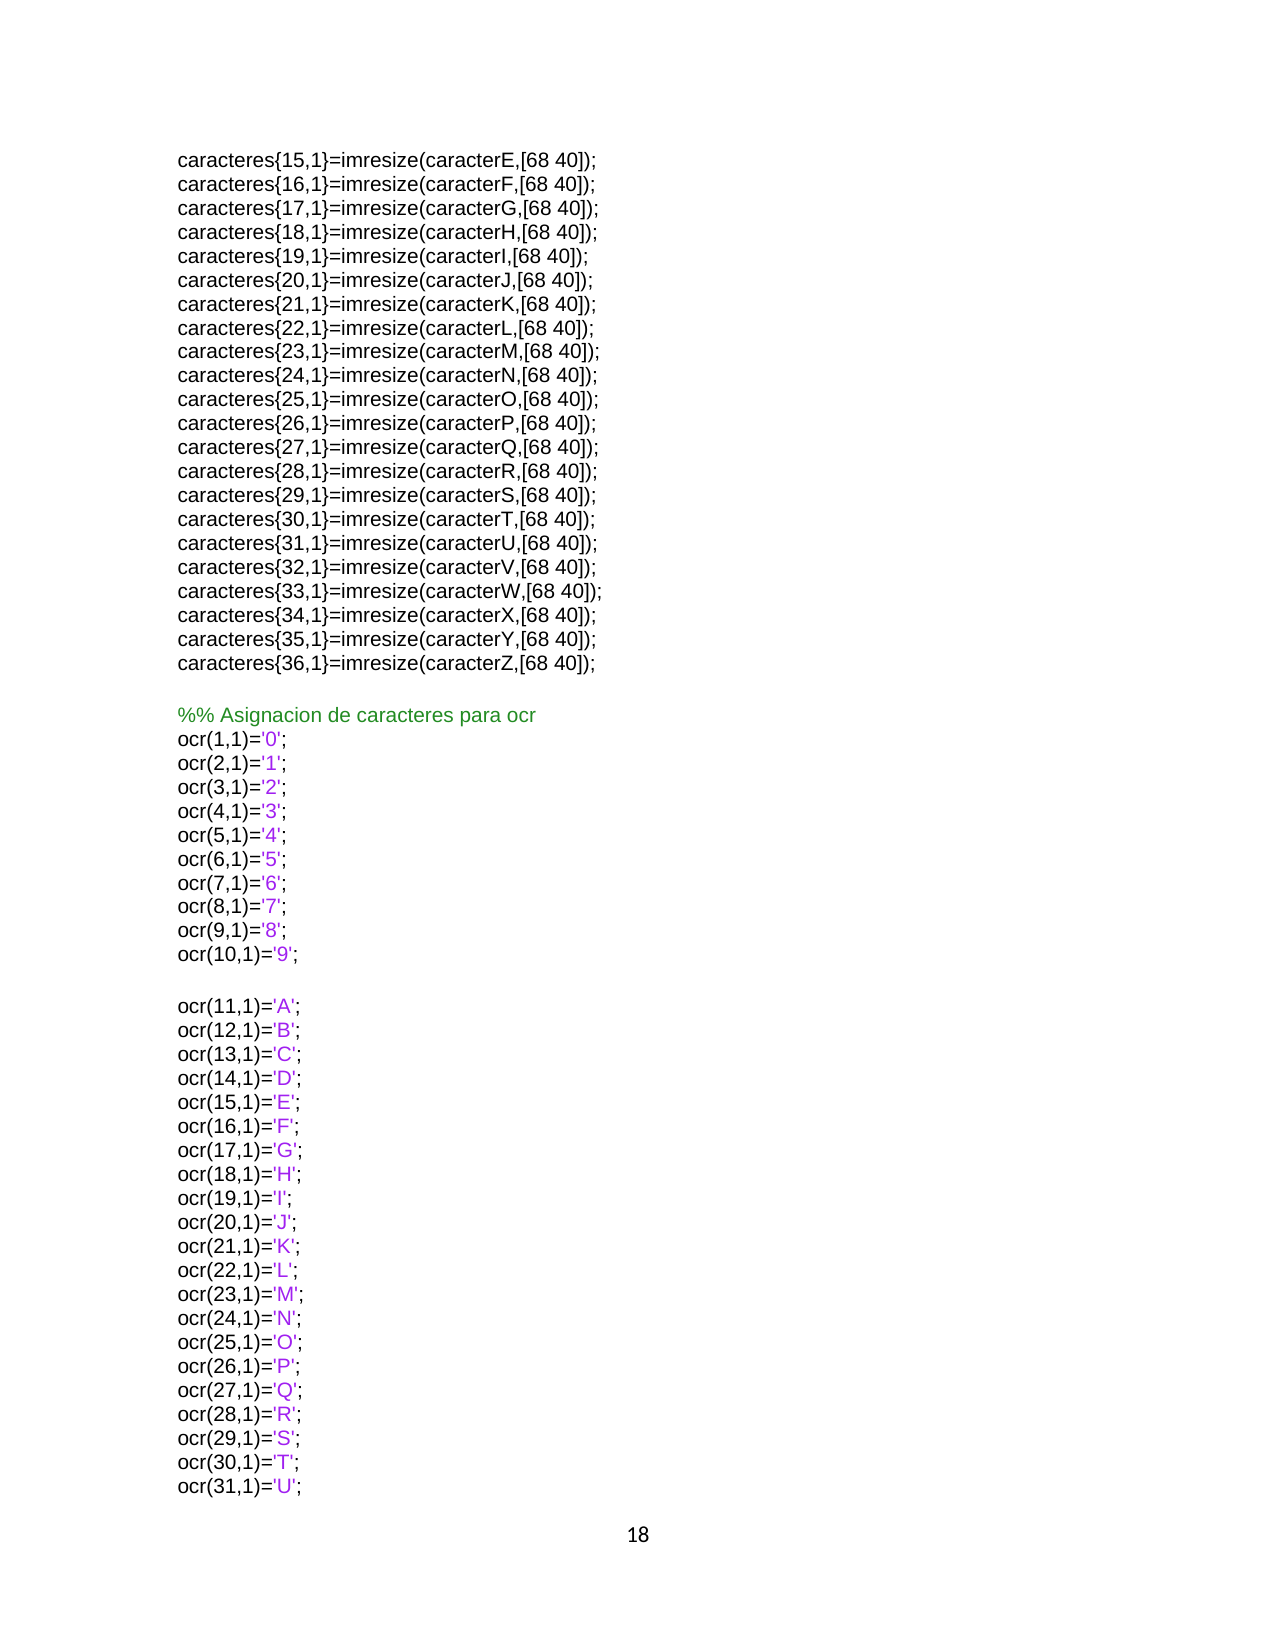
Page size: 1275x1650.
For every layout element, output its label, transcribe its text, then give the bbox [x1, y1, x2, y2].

text ocr(3,1)='2'; [177, 774, 1098, 798]
text ocr(7,1)='6'; [177, 870, 1098, 894]
text ocr(6,1)='5'; [177, 846, 1098, 870]
text caracteres{35,1}=imresize(caracterY,[68 40]); [177, 627, 1098, 651]
text ocr(4,1)='3'; [177, 798, 1098, 822]
text ocr(19,1)='I'; [177, 1186, 1098, 1210]
text caracteres{34,1}=imresize(caracterX,[68 40]); [177, 603, 1098, 627]
text ocr(18,1)='H'; [177, 1162, 1098, 1186]
text caracteres{17,1}=imresize(caracterG,[68 40]); [177, 196, 1098, 219]
text caracteres{23,1}=imresize(caracterM,[68 40]); [177, 339, 1098, 363]
text ocr(16,1)='F'; [177, 1114, 1098, 1138]
text ocr(25,1)='O'; [177, 1330, 1098, 1354]
text ocr(10,1)='9'; [177, 942, 1098, 966]
text caracteres{27,1}=imresize(caracterQ,[68 40]); [177, 435, 1098, 459]
text %% Asignacion de caracteres para ocr [177, 703, 1098, 727]
text ocr(22,1)='L'; [177, 1258, 1098, 1282]
text caracteres{22,1}=imresize(caracterL,[68 40]); [177, 315, 1098, 339]
text ocr(14,1)='D'; [177, 1066, 1098, 1090]
text ocr(29,1)='S'; [177, 1426, 1098, 1449]
text ocr(21,1)='K'; [177, 1234, 1098, 1258]
text caracteres{26,1}=imresize(caracterP,[68 40]); [177, 411, 1098, 435]
text ocr(24,1)='N'; [177, 1306, 1098, 1330]
text ocr(13,1)='C'; [177, 1042, 1098, 1066]
text caracteres{36,1}=imresize(caracterZ,[68 40]); [177, 651, 1098, 675]
text caracteres{25,1}=imresize(caracterO,[68 40]); [177, 387, 1098, 411]
text caracteres{19,1}=imresize(caracterI,[68 40]); [177, 243, 1098, 267]
text caracteres{16,1}=imresize(caracterF,[68 40]); [177, 172, 1098, 196]
text ocr(1,1)='0'; [177, 727, 1098, 751]
text caracteres{29,1}=imresize(caracterS,[68 40]); [177, 483, 1098, 507]
text caracteres{15,1}=imresize(caracterE,[68 40]); [177, 148, 1098, 172]
text ocr(26,1)='P'; [177, 1354, 1098, 1378]
text ocr(31,1)='U'; [177, 1473, 1098, 1497]
text ocr(9,1)='8'; [177, 918, 1098, 942]
text ocr(20,1)='J'; [177, 1210, 1098, 1234]
text ocr(27,1)='Q'; [177, 1378, 1098, 1402]
text caracteres{28,1}=imresize(caracterR,[68 40]); [177, 459, 1098, 483]
text ocr(28,1)='R'; [177, 1402, 1098, 1426]
text ocr(11,1)='A'; [177, 994, 1098, 1018]
text ocr(5,1)='4'; [177, 822, 1098, 846]
text caracteres{18,1}=imresize(caracterH,[68 40]); [177, 219, 1098, 243]
text caracteres{32,1}=imresize(caracterV,[68 40]); [177, 555, 1098, 579]
text ocr(12,1)='B'; [177, 1018, 1098, 1042]
text caracteres{24,1}=imresize(caracterN,[68 40]); [177, 363, 1098, 387]
text caracteres{33,1}=imresize(caracterW,[68 40]); [177, 579, 1098, 603]
text ocr(17,1)='G'; [177, 1138, 1098, 1162]
text ocr(23,1)='M'; [177, 1282, 1098, 1306]
text ocr(8,1)='7'; [177, 894, 1098, 918]
text ocr(15,1)='E'; [177, 1090, 1098, 1114]
text caracteres{21,1}=imresize(caracterK,[68 40]); [177, 291, 1098, 315]
text ocr(2,1)='1'; [177, 751, 1098, 774]
text caracteres{31,1}=imresize(caracterU,[68 40]); [177, 531, 1098, 555]
text caracteres{20,1}=imresize(caracterJ,[68 40]); [177, 267, 1098, 291]
text ocr(30,1)='T'; [177, 1449, 1098, 1473]
text caracteres{30,1}=imresize(caracterT,[68 40]); [177, 507, 1098, 531]
